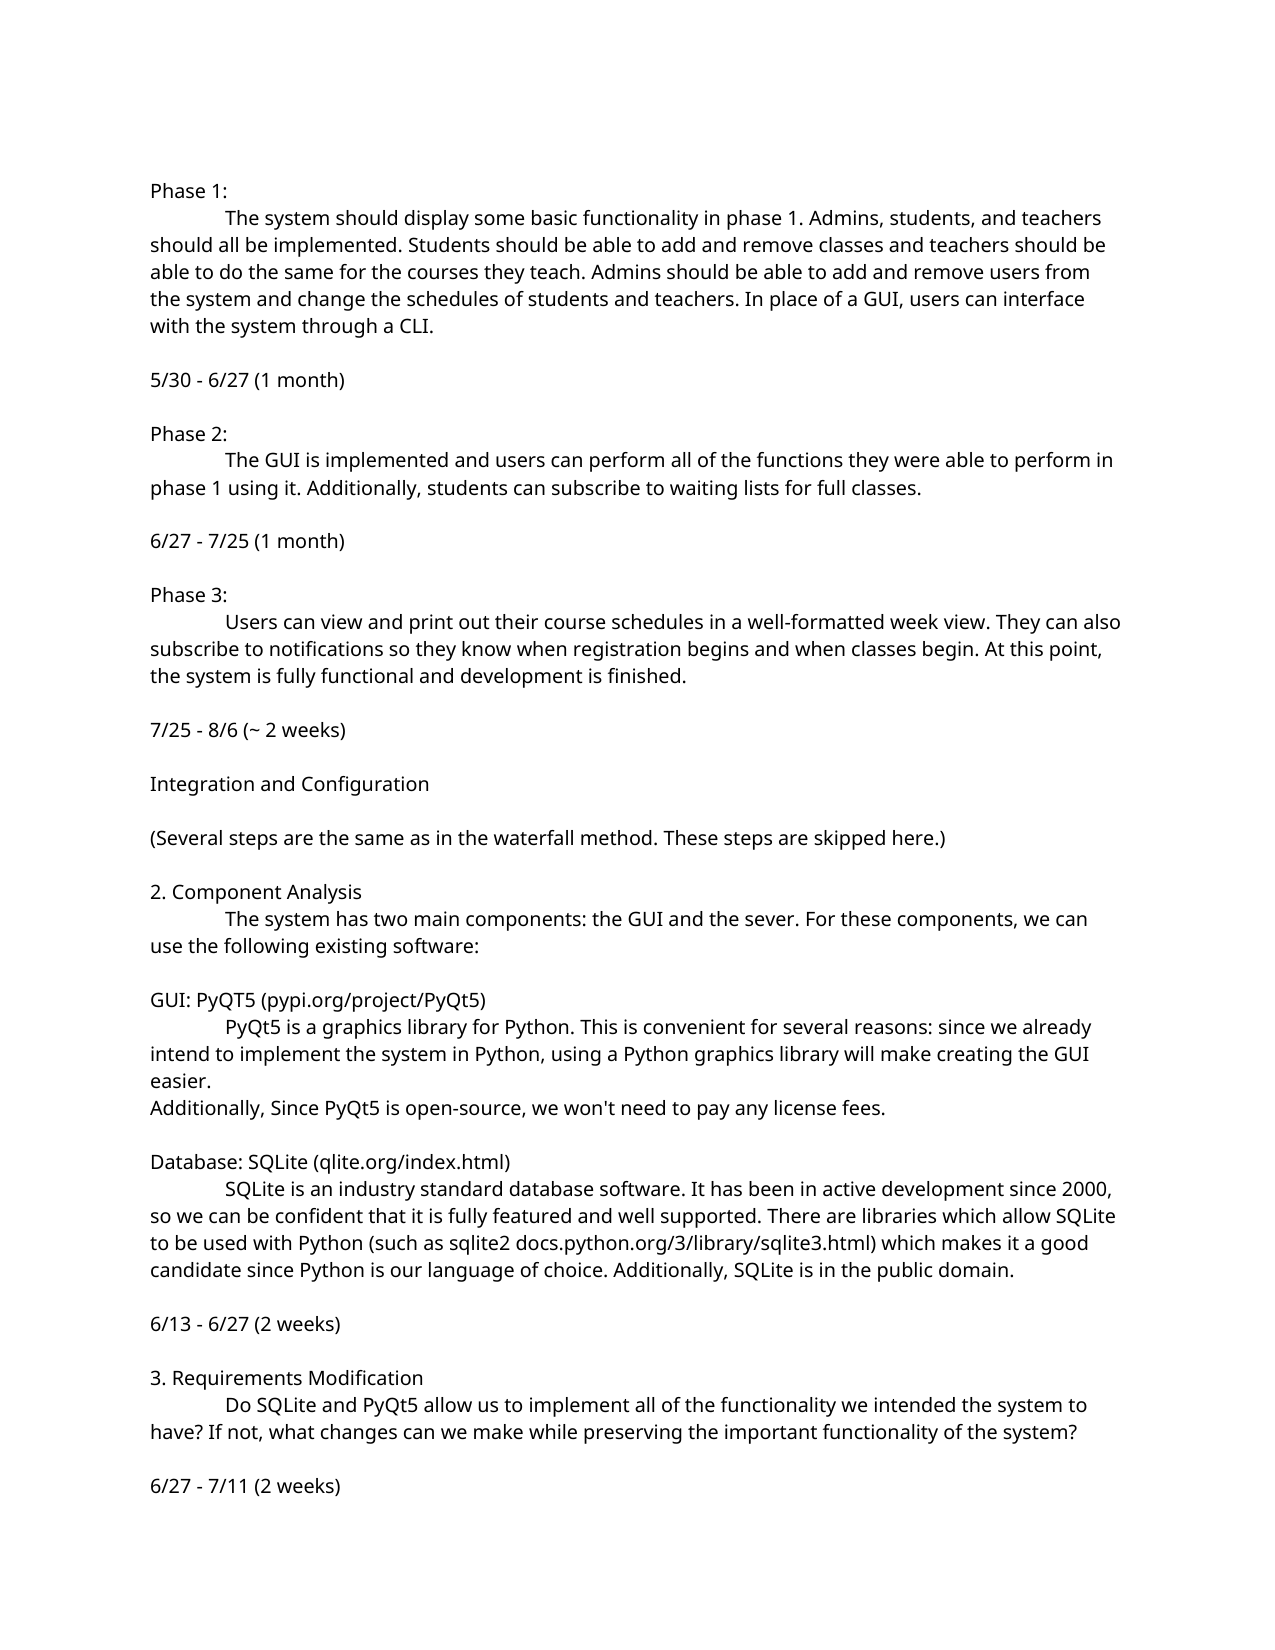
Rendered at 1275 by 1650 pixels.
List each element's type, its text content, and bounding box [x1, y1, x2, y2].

text Integration and Configuration [150, 771, 1125, 797]
text 5/30 - 6/27 (1 month) [150, 366, 1125, 393]
text 2. Component Analysis [150, 878, 1125, 905]
text Users can view and print out their course schedules in a well-formatted week view. They can also subscribe to notifications so they know when registration begins and when classes begin. At this point, the system is fully functional and development is finished. [150, 609, 1125, 689]
text The system should display some basic functionality in phase 1. Admins, students, and teachers should all be implemented. Students should be able to add and remove classes and teachers should be able to do the same for the courses they teach. Admins should be able to add and remove users from the system and change the schedules of students and teachers. In place of a GUI, users can interface with the system through a CLI. [150, 204, 1125, 339]
text GUI: PyQT5 (pypi.org/project/PyQt5) [150, 986, 1125, 1013]
text PyQt5 is a graphics library for Python. This is convenient for several reasons: since we already intend to implement the system in Python, using a Python graphics library will make creating the GUI easier. [150, 1013, 1125, 1094]
text The GUI is implemented and users can perform all of the functions they were able to perform in phase 1 using it. Additionally, students can subscribe to waiting lists for full classes. [150, 447, 1125, 501]
text (Several steps are the same as in the waterfall method. These steps are skipped here.) [150, 824, 1125, 851]
text 7/25 - 8/6 (~ 2 weeks) [150, 717, 1125, 743]
text Database: SQLite (qlite.org/index.html) [150, 1148, 1125, 1175]
text 3. Requirements Modification [150, 1364, 1125, 1391]
text 6/27 - 7/25 (1 month) [150, 528, 1125, 555]
text Additionally, Since PyQt5 is open-source, we won't need to pay any license fees. [150, 1094, 1125, 1121]
text 6/13 - 6/27 (2 weeks) [150, 1310, 1125, 1337]
text Phase 1: [150, 177, 1125, 204]
text Phase 3: [150, 582, 1125, 609]
text The system has two main components: the GUI and the sever. For these components, we can use the following existing software: [150, 905, 1125, 959]
text Phase 2: [150, 420, 1125, 447]
text 6/27 - 7/11 (2 weeks) [150, 1472, 1125, 1499]
